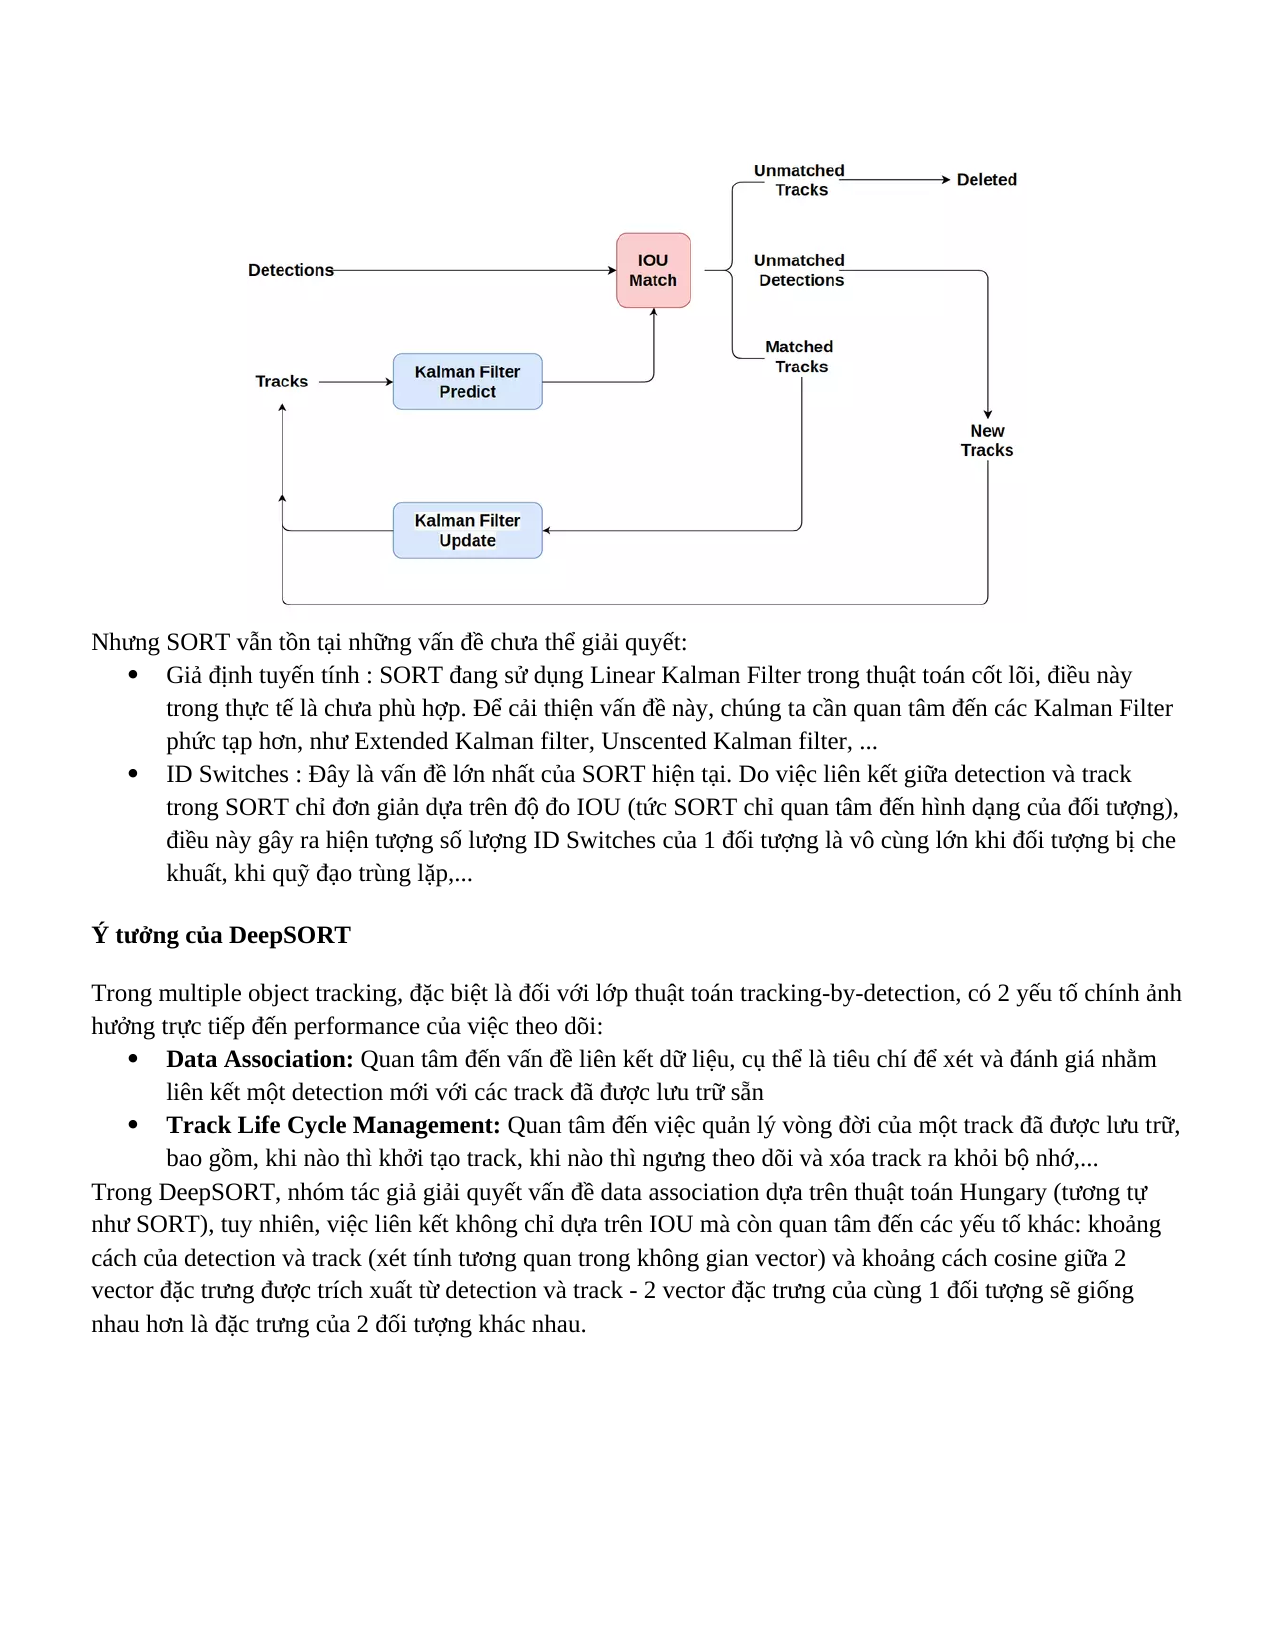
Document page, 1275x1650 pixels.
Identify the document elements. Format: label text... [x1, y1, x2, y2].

list Data Association: Quan tâm đến vấn đề liên kết dữ liệu, cụ thể là tiêu chí để xét và đánh giá nhằm liên kết một detection mới với các track đã được lưu trữ sẵn [128, 1044, 1184, 1106]
list ID Switches : Đây là vấn đề lớn nhất của SORT hiện tại. Do việc liên kết giữa detection và track trong SORT chỉ đơn giản dựa trên độ đo IOU (tức SORT chỉ quan tâm đến hình dạng của đối tượng), điều này gây ra hiện tượng số lượng ID Switches của 1 đối tượng là vô cùng lớn khi đối tượng bị che khuất, khi quỹ đạo trùng lặp,... [128, 759, 1184, 887]
subtitle Ý tưởng của DeepSORT [91, 920, 1184, 949]
list Track Life Cycle Management: Quan tâm đến việc quản lý vòng đời của một track đã được lưu trữ, bao gồm, khi nào thì khởi tạo track, khi nào thì ngưng theo dõi và xóa track ra khỏi bộ nhớ,... [128, 1111, 1184, 1172]
text Trong multiple object tracking, đặc biệt là đối với lớp thuật toán tracking-by-detection, có 2 yếu tố chính ảnh hưởng trực tiếp đến performance của việc theo dõi: [91, 978, 1184, 1040]
text Trong DeepSORT, nhóm tác giả giải quyết vấn đề data association dựa trên thuật toán Hungary (tương tự như SORT), tuy nhiên, việc liên kết không chỉ dựa trên IOU mà còn quan tâm đến các yếu tố khác: khoảng cách của detection và track (xét tính tương quan trong không gian vector) và khoảng cách cosine giữa 2 vector đặc trưng được trích xuất từ detection và track - 2 vector đặc trưng của cùng 1 đối tượng sẽ giống nhau hơn là đặc trưng của 2 đối tượng khác nhau. [91, 1177, 1184, 1337]
text Nhưng SORT vẫn tồn tại những vấn đề chưa thể giải quyết: [91, 627, 1184, 656]
picture [247, 150, 1028, 623]
list Giả định tuyến tính : SORT đang sử dụng Linear Kalman Filter trong thuật toán cốt lõi, điều này trong thực tế là chưa phù hợp. Để cải thiện vấn đề này, chúng ta cần quan tâm đến các Kalman Filter phức tạp hơn, như Extended Kalman filter, Unscented Kalman filter, ... [128, 660, 1184, 755]
